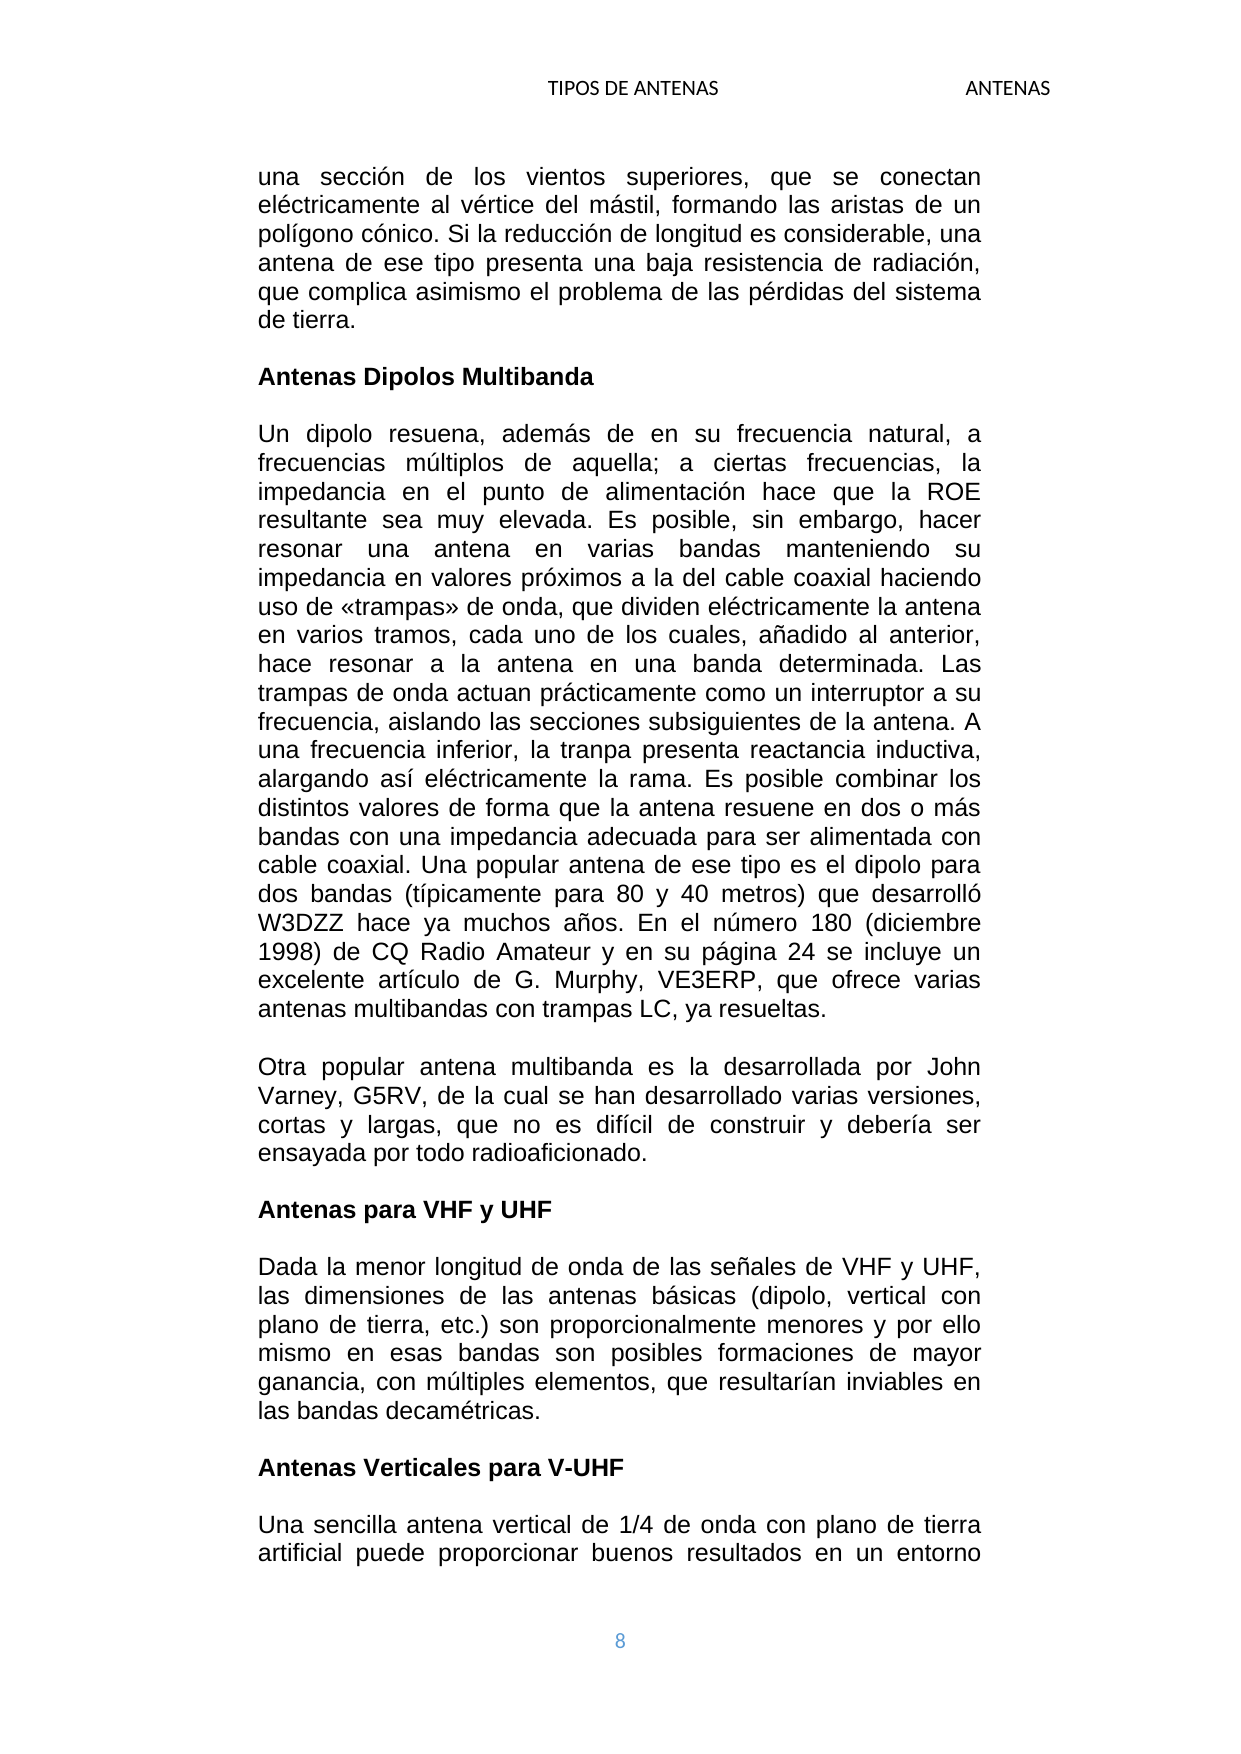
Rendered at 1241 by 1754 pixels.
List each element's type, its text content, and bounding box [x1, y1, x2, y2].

table_cell Antenas para VHF y UHF [244, 1181, 997, 1238]
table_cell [244, 148, 997, 348]
table_cell Un dipolo resuena, además de en su frecuencia natural, a frecuencias múltiplos de aquella; a ciertas frecuencias, la impedancia en el punto de alimentación hace que la ROE resultante sea muy elevada. Es posible, sin embargo, hacer resonar una antena en varias bandas manteniendo su impedancia en valores próximos a la del cable coaxial haciendo uso de «trampas» de onda, que dividen eléctricamente la antena en varios tramos, cada uno de los cuales, añadido al anterior, hace resonar a la antena en una banda determinada. Las trampas de onda actuan prácticamente como un interruptor a su frecuencia, aislando las secciones subsiguientes de la antena. A una frecuencia inferior, la tranpa presenta reactancia inductiva, alargando así eléctricamente la rama. Es posible combinar los distintos valores de forma que la antena resuene en dos o más bandas con una impedancia adecuada para ser alimentada con cable coaxial. Una popular antena de ese tipo es el dipolo para dos bandas (típicamente para 80 y 40 metros) que desarrolló W3DZZ hace ya muchos años. En el número 180 (diciembre 1998) de CQ Radio Amateur y en su página 24 se incluye un excelente artículo de G. Murphy, VE3ERP, que ofrece varias antenas multibandas con trampas LC, ya resueltas. Otra popular antena multibanda es la desarrollada por John Varney, G5RV, de la cual se han desarrollado varias versiones, cortas y largas, que no es difícil de construir y debería ser ensayada por todo radioaficionado. [244, 405, 997, 1181]
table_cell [244, 1496, 997, 1581]
table_cell Antenas Verticales para V-UHF [244, 1439, 997, 1496]
table_cell Antenas Dipolos Multibanda [244, 348, 997, 405]
table_cell Dada la menor longitud de onda de las señales de VHF y UHF, las dimensiones de las antenas básicas (dipolo, vertical con plano de tierra, etc.) son proporcionalmente menores y por ello mismo en esas bandas son posibles formaciones de mayor ganancia, con múltiples elementos, que resultarían inviables en las bandas decamétricas. [244, 1238, 997, 1439]
